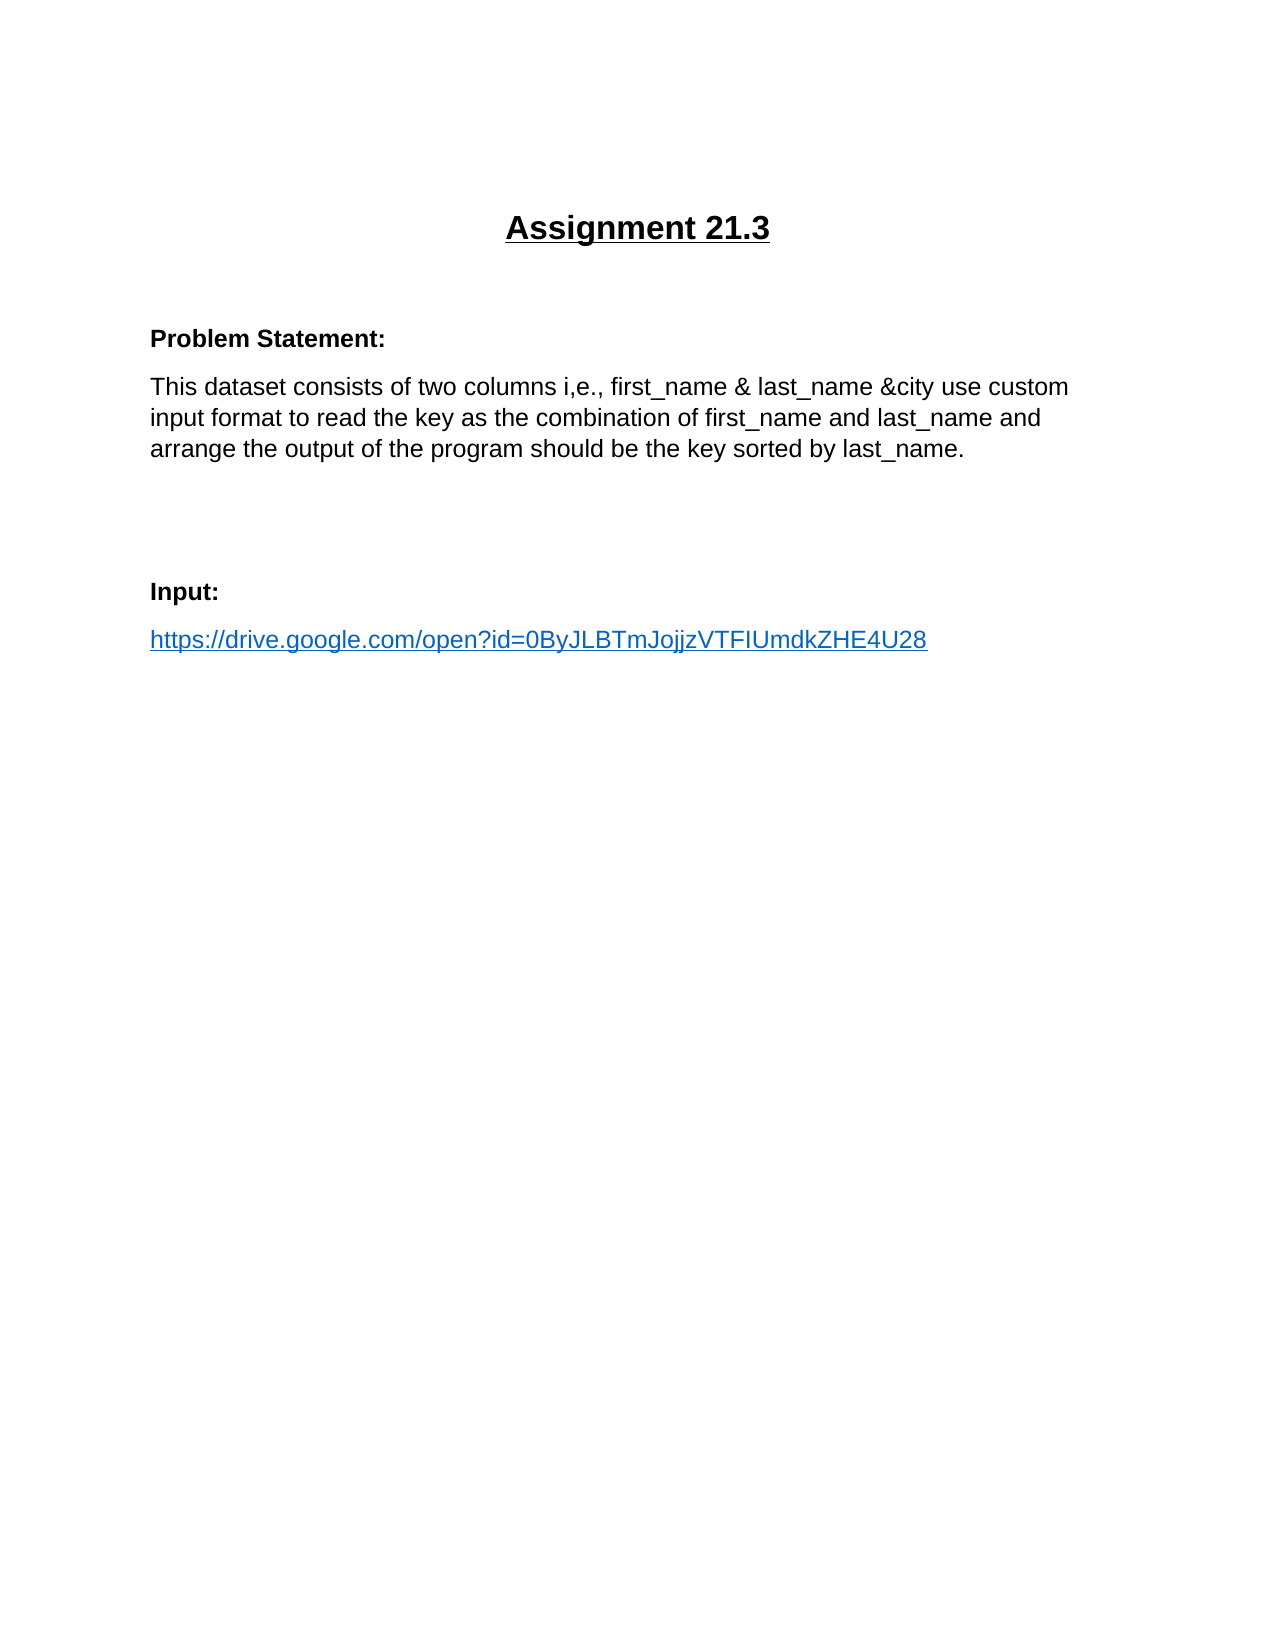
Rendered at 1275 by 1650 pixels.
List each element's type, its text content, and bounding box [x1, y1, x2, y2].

text This dataset consists of two columns i,e., first_name & last_name &city use custom input format to read the key as the combination of first_name and last_name and arrange the output of the program should be the key sorted by last_name. [150, 372, 1125, 463]
text Problem Statement: [150, 324, 1125, 353]
text Assignment 21.3 [150, 208, 1125, 247]
text https://drive.google.com/open?id=0ByJLBTmJojjzVTFIUmdkZHE4U28 [150, 625, 1125, 654]
text Input: [150, 577, 1125, 606]
